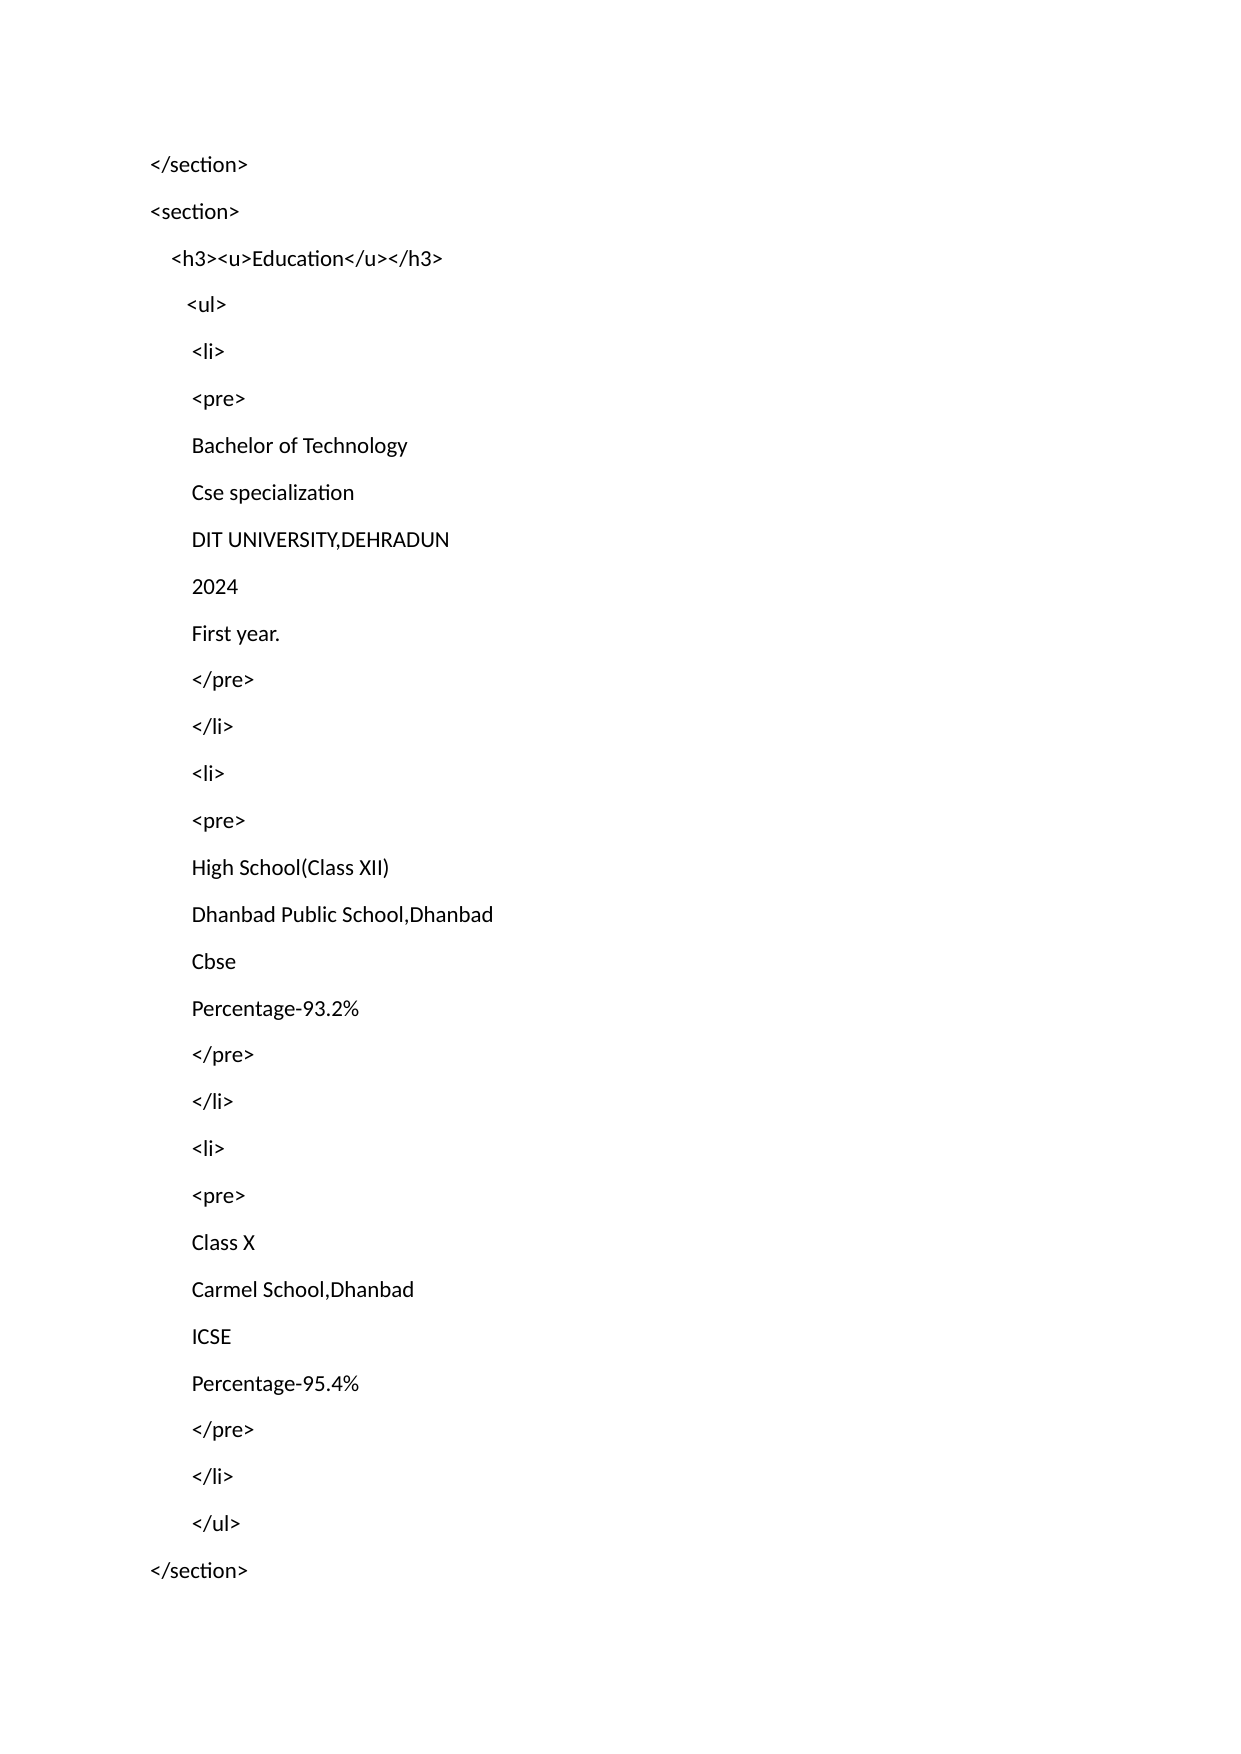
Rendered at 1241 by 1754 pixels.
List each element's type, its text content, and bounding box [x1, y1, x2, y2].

text 2024 [150, 572, 1090, 600]
text Bachelor of Technology [150, 431, 1090, 459]
text </li> [150, 1462, 1090, 1491]
text </pre> [150, 1416, 1090, 1444]
text </ul> [150, 1509, 1090, 1537]
text <section> [150, 197, 1090, 225]
text Dhanbad Public School,Dhanbad [150, 900, 1090, 928]
text <li> [150, 759, 1090, 787]
text <pre> [150, 1181, 1090, 1209]
text </li> [150, 712, 1090, 741]
text <li> [150, 337, 1090, 366]
text </pre> [150, 666, 1090, 694]
text High School(Class XII) [150, 853, 1090, 881]
text Percentage-93.2% [150, 994, 1090, 1022]
text <ul> [150, 291, 1090, 319]
text DIT UNIVERSITY,DEHRADUN [150, 525, 1090, 553]
text Percentage-95.4% [150, 1369, 1090, 1397]
text </li> [150, 1087, 1090, 1116]
text ICSE [150, 1322, 1090, 1350]
text <li> [150, 1134, 1090, 1162]
text Class X [150, 1228, 1090, 1256]
text </section> [150, 1556, 1090, 1584]
text <pre> [150, 806, 1090, 834]
text Carmel School,Dhanbad [150, 1275, 1090, 1303]
text Cse specialization [150, 478, 1090, 506]
text <h3><u>Education</u></h3> [150, 244, 1090, 272]
text First year. [150, 619, 1090, 647]
text <pre> [150, 384, 1090, 412]
text </section> [150, 150, 1090, 178]
text Cbse [150, 947, 1090, 975]
text </pre> [150, 1041, 1090, 1069]
